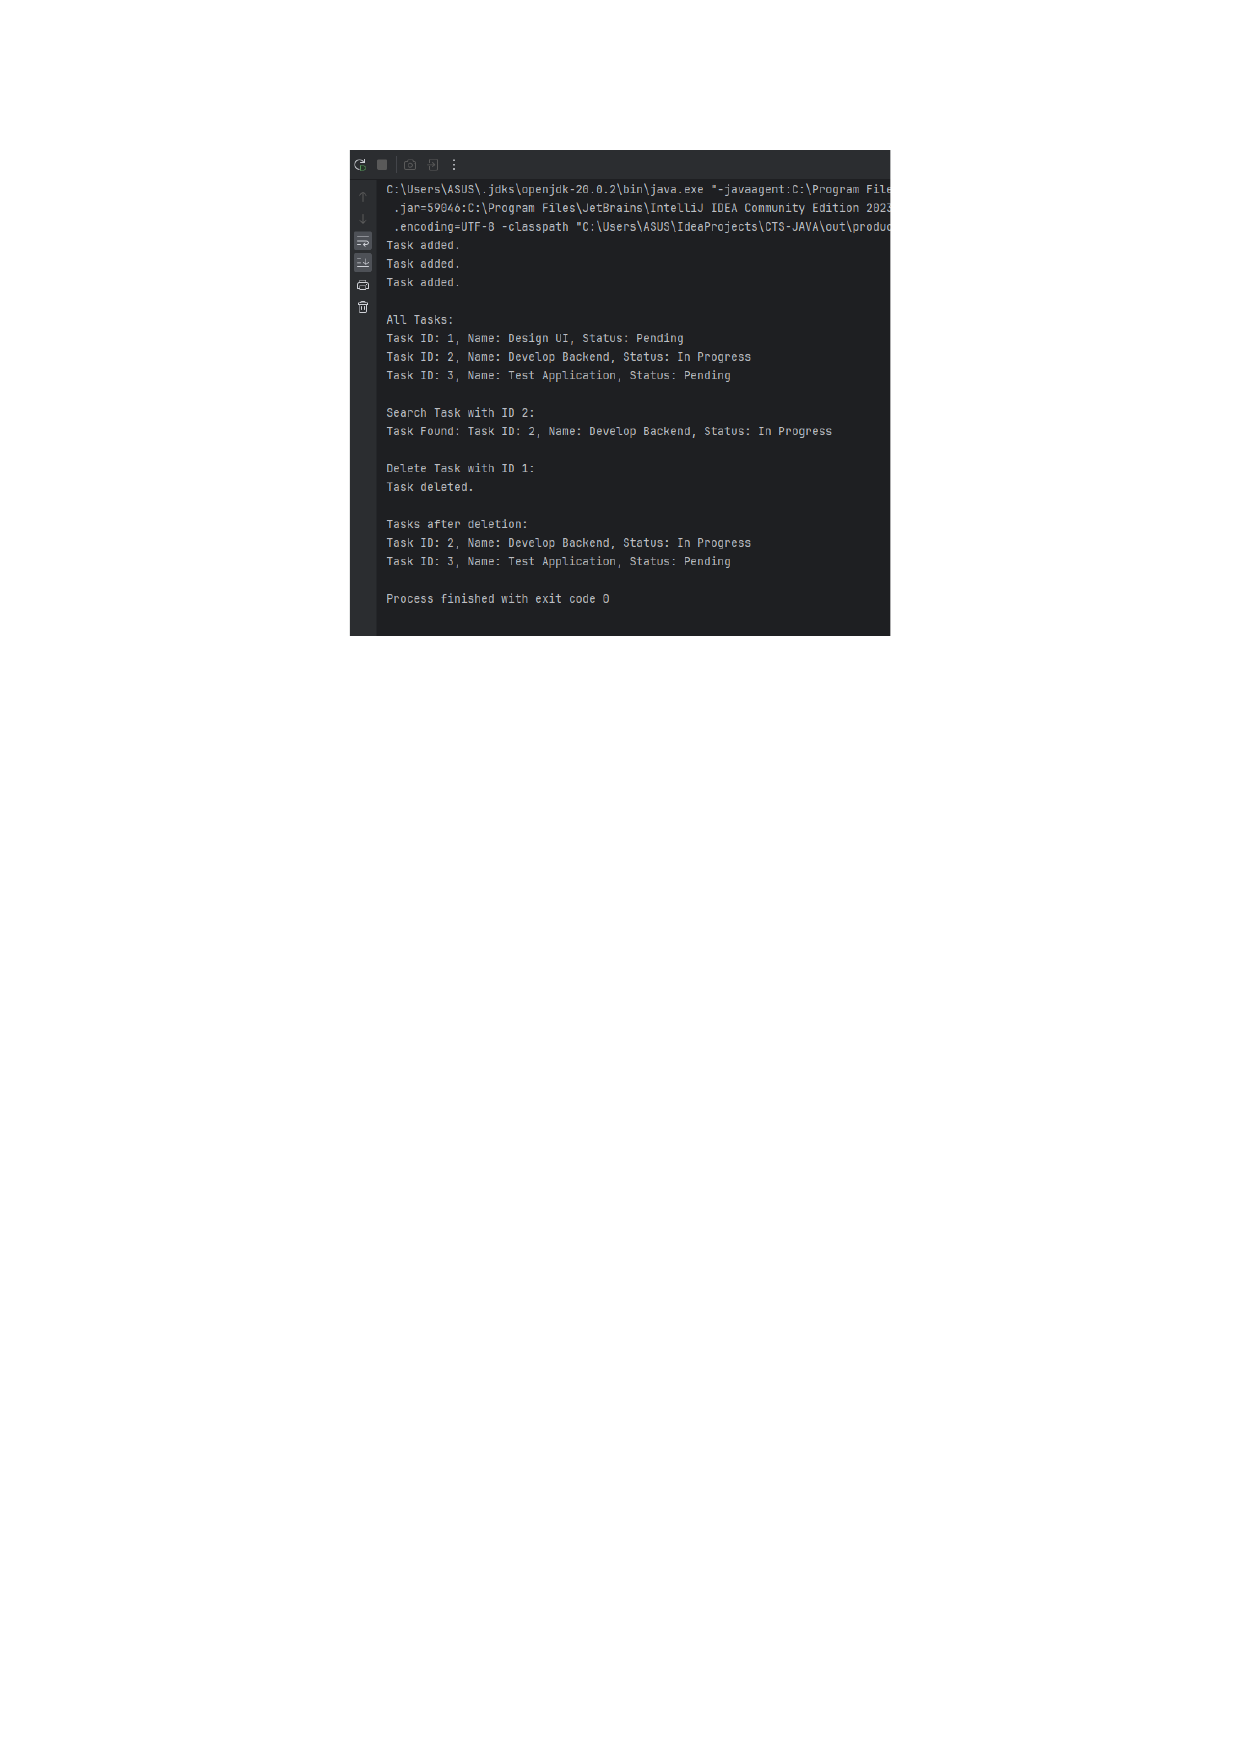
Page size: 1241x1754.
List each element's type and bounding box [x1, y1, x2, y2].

picture [349, 150, 891, 636]
